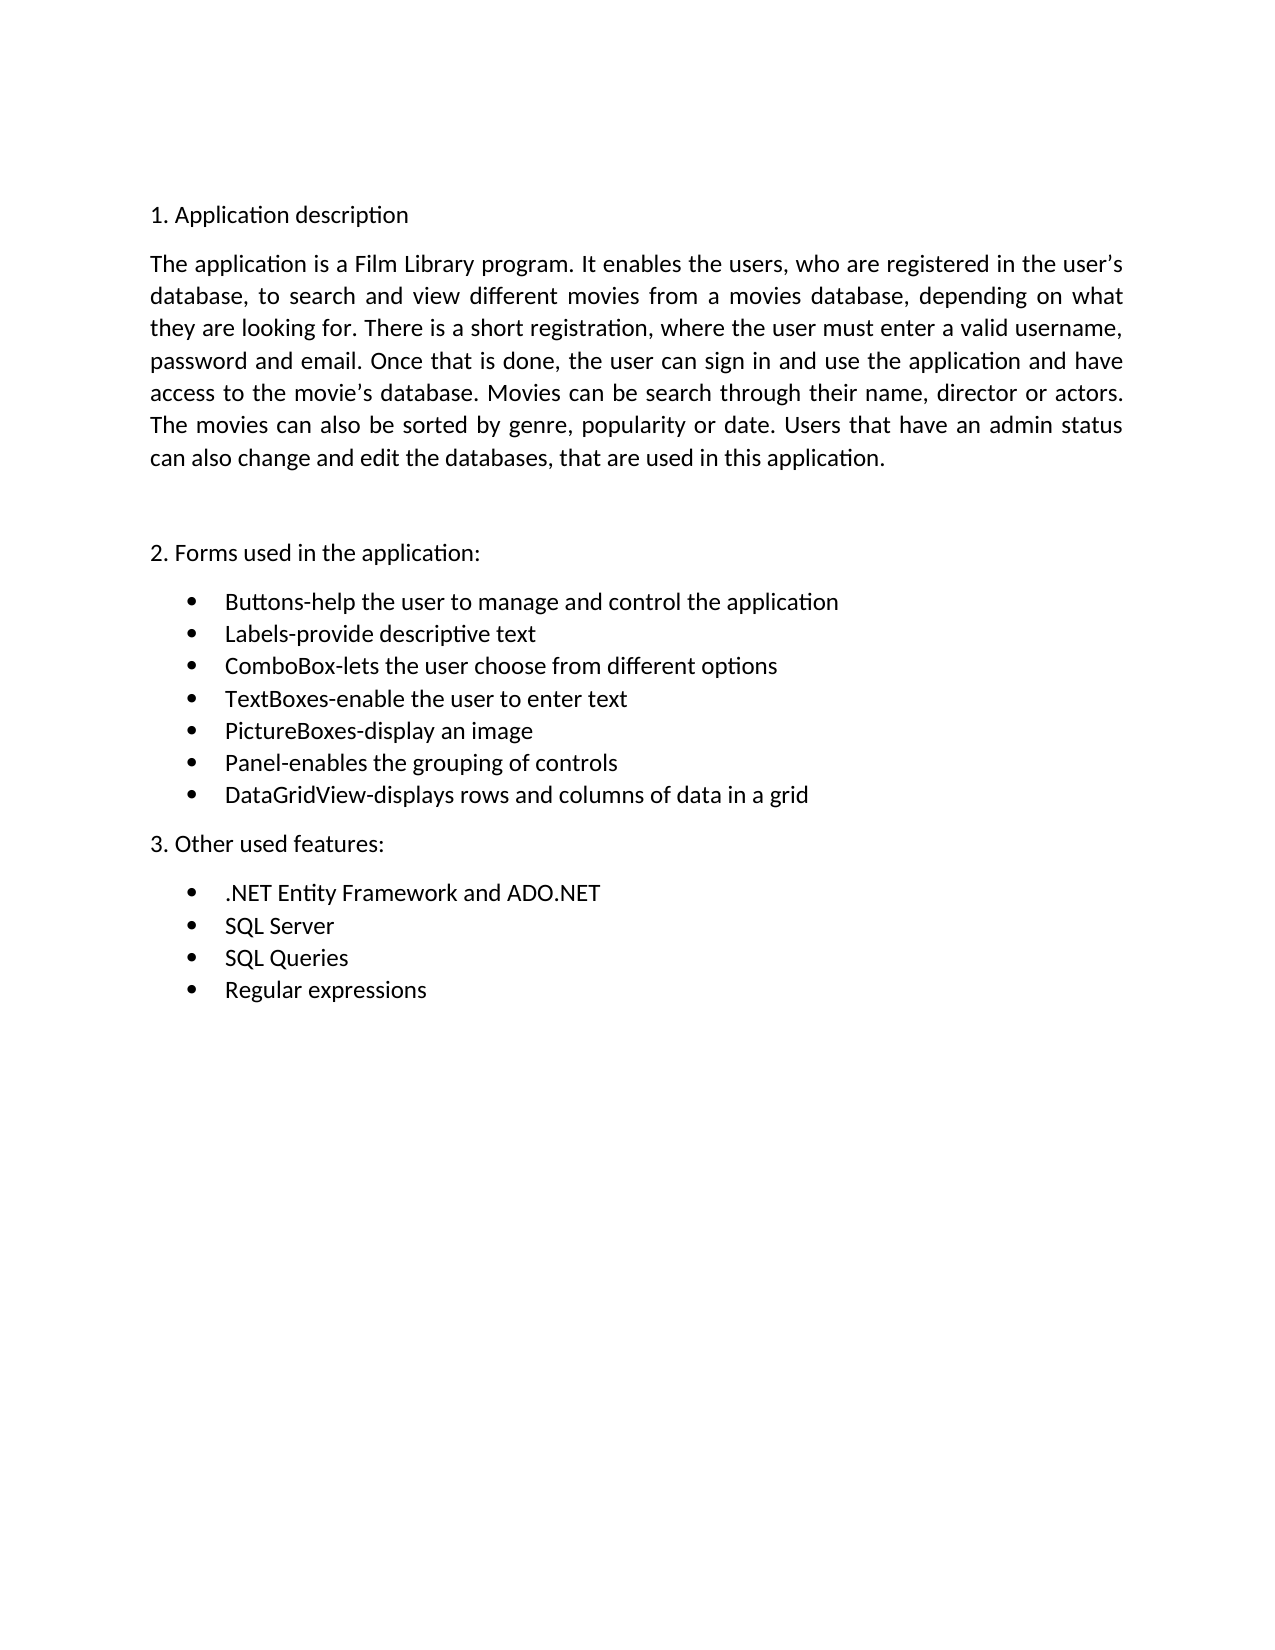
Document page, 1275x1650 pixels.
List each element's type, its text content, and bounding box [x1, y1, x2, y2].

list .NET Entity Framework and ADO.NET [187, 878, 1125, 908]
list Regular expressions [187, 974, 1125, 1005]
list DataGridView-displays rows and columns of data in a grid [187, 780, 1125, 810]
list Buttons-help the user to manage and control the application [187, 586, 1125, 616]
list PictureBoxes-display an image [187, 715, 1125, 746]
list TextBoxes-enable the user to enter text [187, 683, 1125, 713]
list SQL Server [187, 910, 1125, 940]
text The application is a Film Library program. It enables the users, who are registered in the user’s database, to search and view different movies from a movies database, depending on what they are looking for. There is a short registration, where the user must enter a valid username, password and email. Once that is done, the user can sign in and use the application and have access to the movie’s database. Movies can be search through their name, director or actors. The movies can also be sorted by genre, popularity or date. Users that have an admin status can also change and edit the databases, that are used in this application. [150, 248, 1125, 472]
text 3. Other used features: [150, 829, 1125, 859]
list Labels-provide descriptive text [187, 618, 1125, 649]
text 1. Application description [150, 199, 1125, 229]
text 2. Forms used in the application: [150, 537, 1125, 567]
list SQL Queries [187, 942, 1125, 973]
list ComboBox-lets the user choose from different options [187, 651, 1125, 681]
list Panel-enables the grouping of controls [187, 747, 1125, 778]
